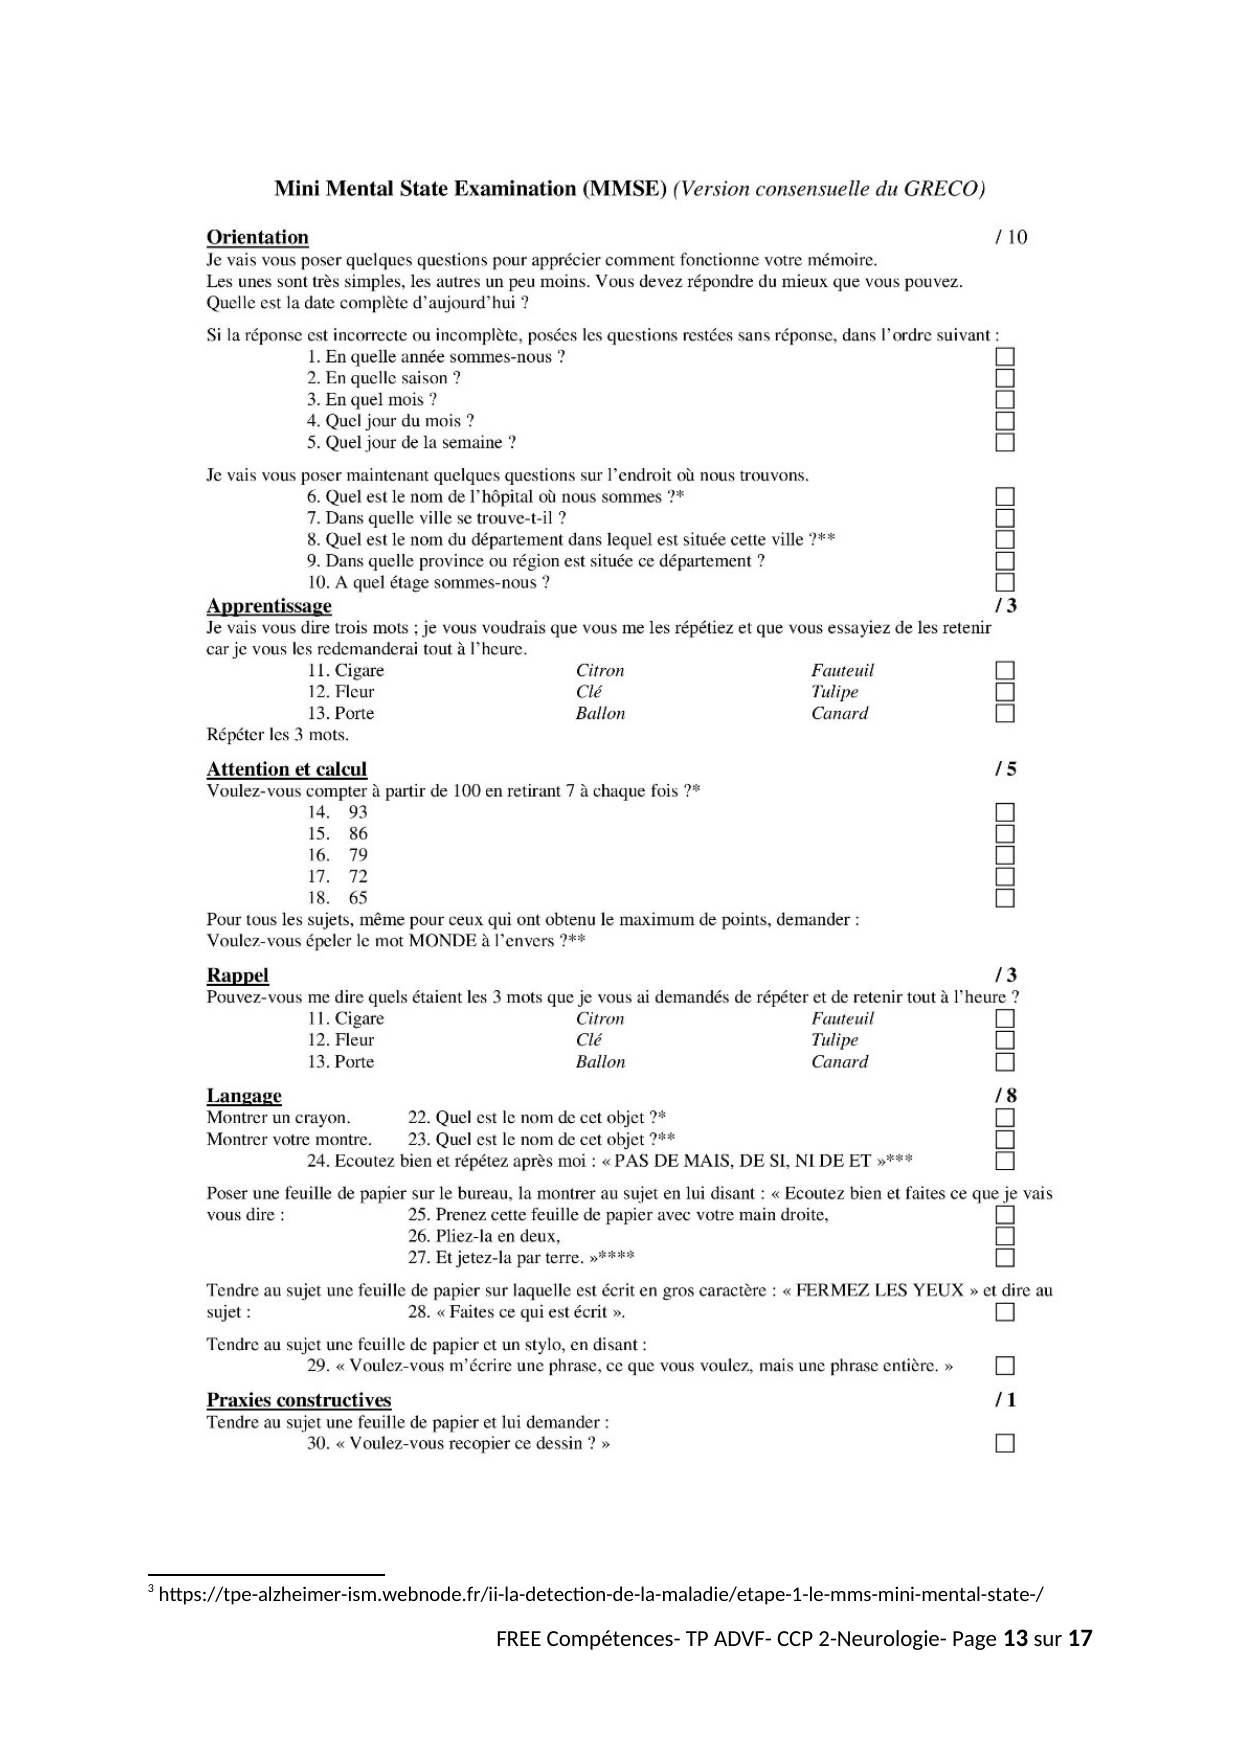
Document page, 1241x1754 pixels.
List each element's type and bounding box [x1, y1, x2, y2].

picture [147, 147, 1092, 1486]
